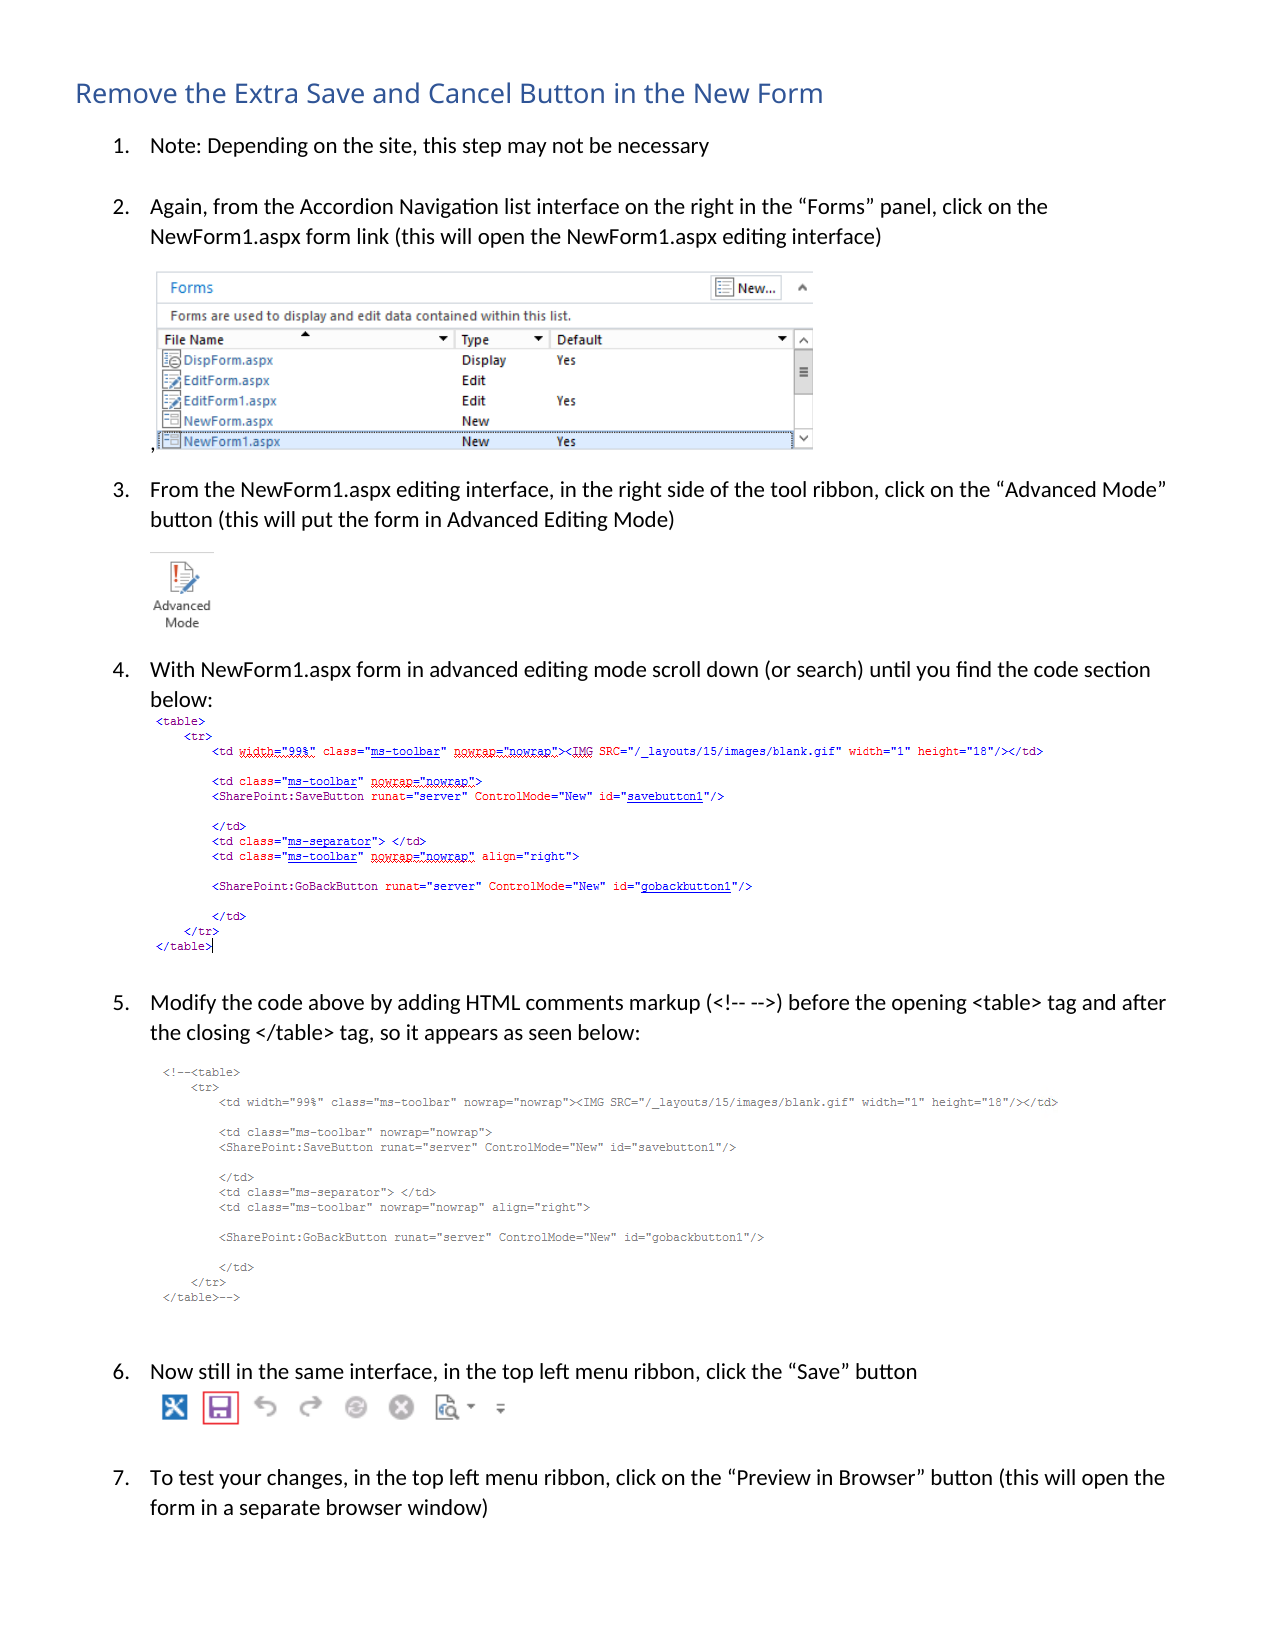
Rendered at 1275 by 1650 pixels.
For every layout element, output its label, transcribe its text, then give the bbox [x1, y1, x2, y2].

list With NewForm1.aspx form in advanced editing mode scroll down (or search) until you find the code section below: [112, 655, 1200, 714]
list From the NewForm1.aspx editing interface, in the right side of the tool ribbon, click on the “Advanced Mode” button (this will put the form in Advanced Editing Mode) [112, 475, 1200, 533]
text Remove the Extra Save and Cancel Button in the New Form [75, 75, 1200, 112]
picture [155, 268, 813, 451]
list Note: Depending on the site, this step may not be necessary [112, 131, 1200, 159]
list Again, from the Accordion Navigation list interface on the right in the “Forms” panel, click on the NewForm1.aspx form link (this will open the NewForm1.aspx editing interface) [112, 192, 1200, 250]
picture [150, 552, 214, 637]
list Now still in the same interface, in the top left menu ribbon, click the “Save” button [112, 1357, 1200, 1385]
list To test your changes, in the top left menu ribbon, click on the “Preview in Browser” button (this will open the form in a separate browser window) [112, 1463, 1200, 1521]
picture [150, 1387, 519, 1431]
picture [150, 1064, 1060, 1308]
list Modify the code above by adding HTML comments markup (<!-- -->) before the opening <table> tag and after the closing </table> tag, so it appears as seen below: [112, 988, 1200, 1046]
picture [150, 715, 1047, 956]
